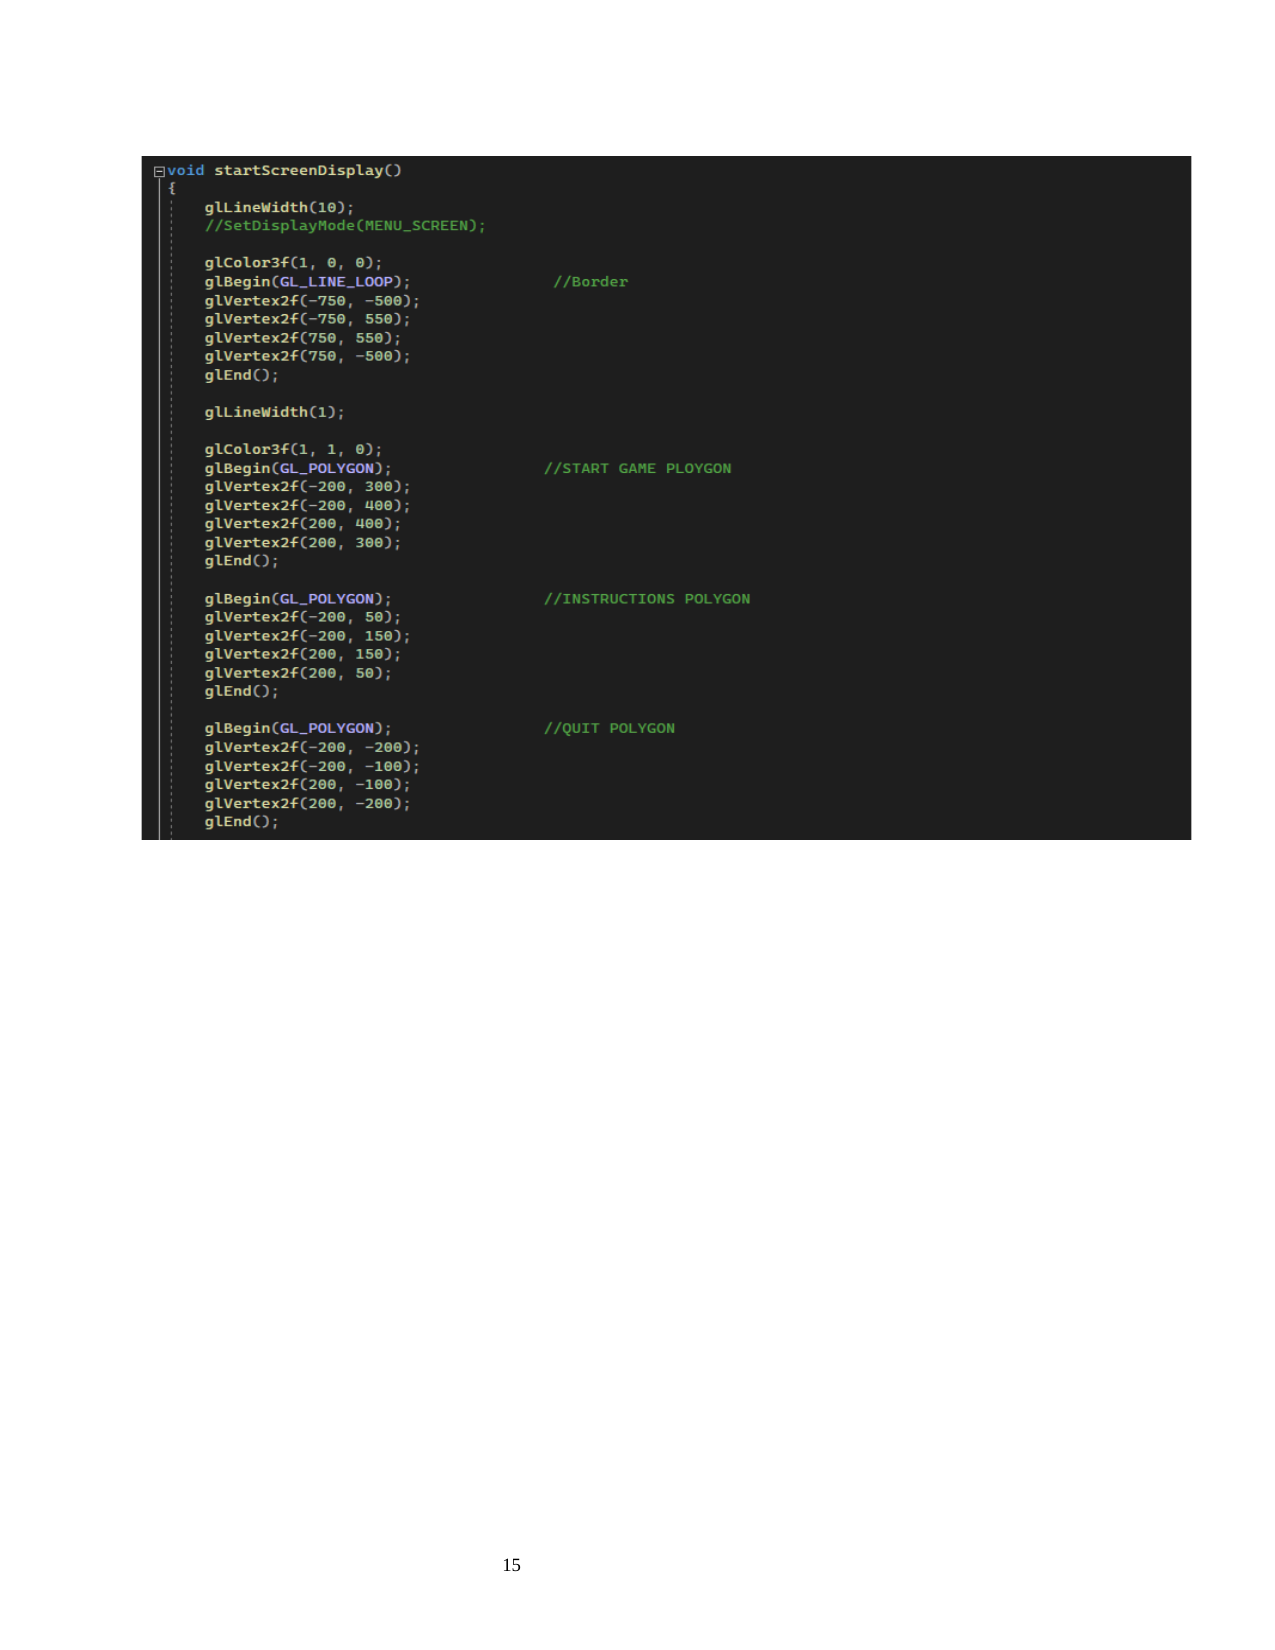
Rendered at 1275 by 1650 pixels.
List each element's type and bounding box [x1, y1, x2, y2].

picture [141, 156, 1192, 840]
